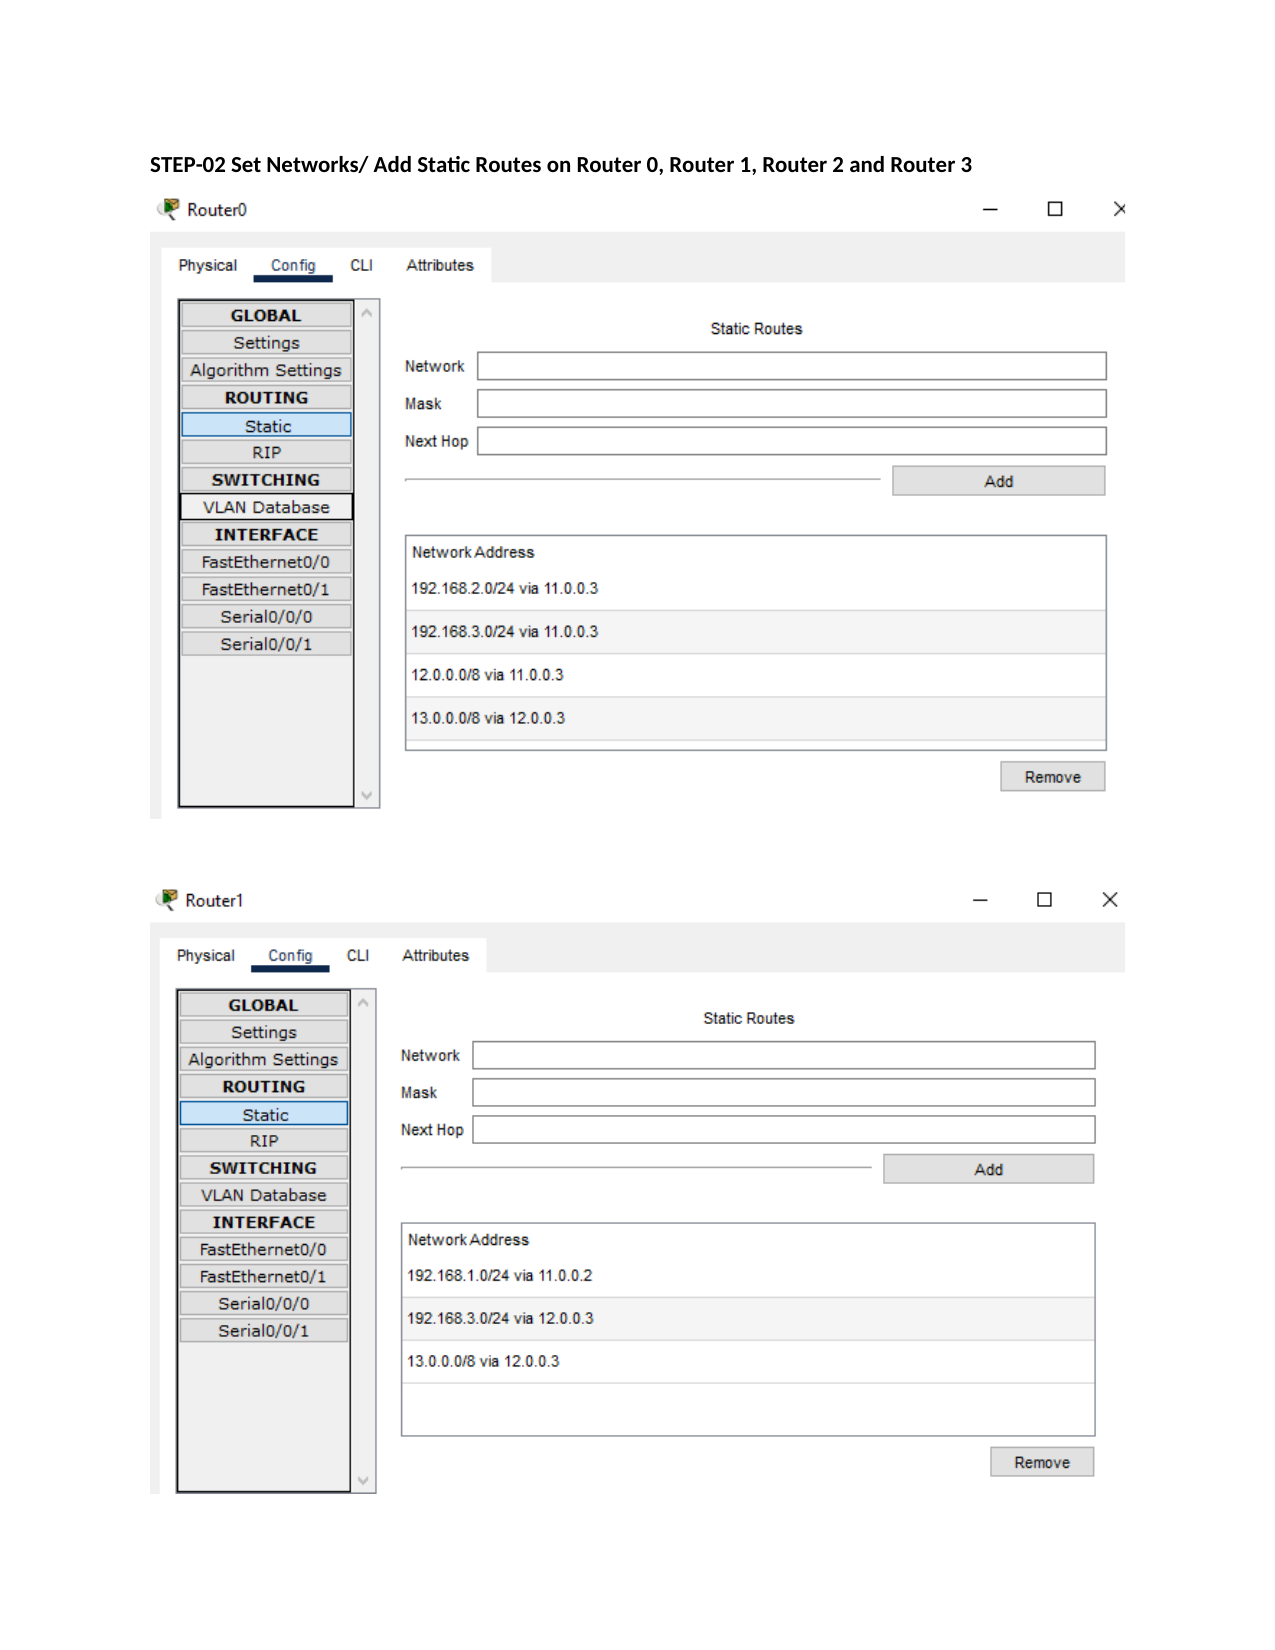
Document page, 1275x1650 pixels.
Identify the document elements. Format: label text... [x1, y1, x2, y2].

picture [150, 884, 1125, 1494]
text STEP-02 Set Networks/ Add Static Routes on Router 0, Router 1, Router 2 and Router 3 [150, 150, 1125, 178]
picture [150, 196, 1125, 819]
